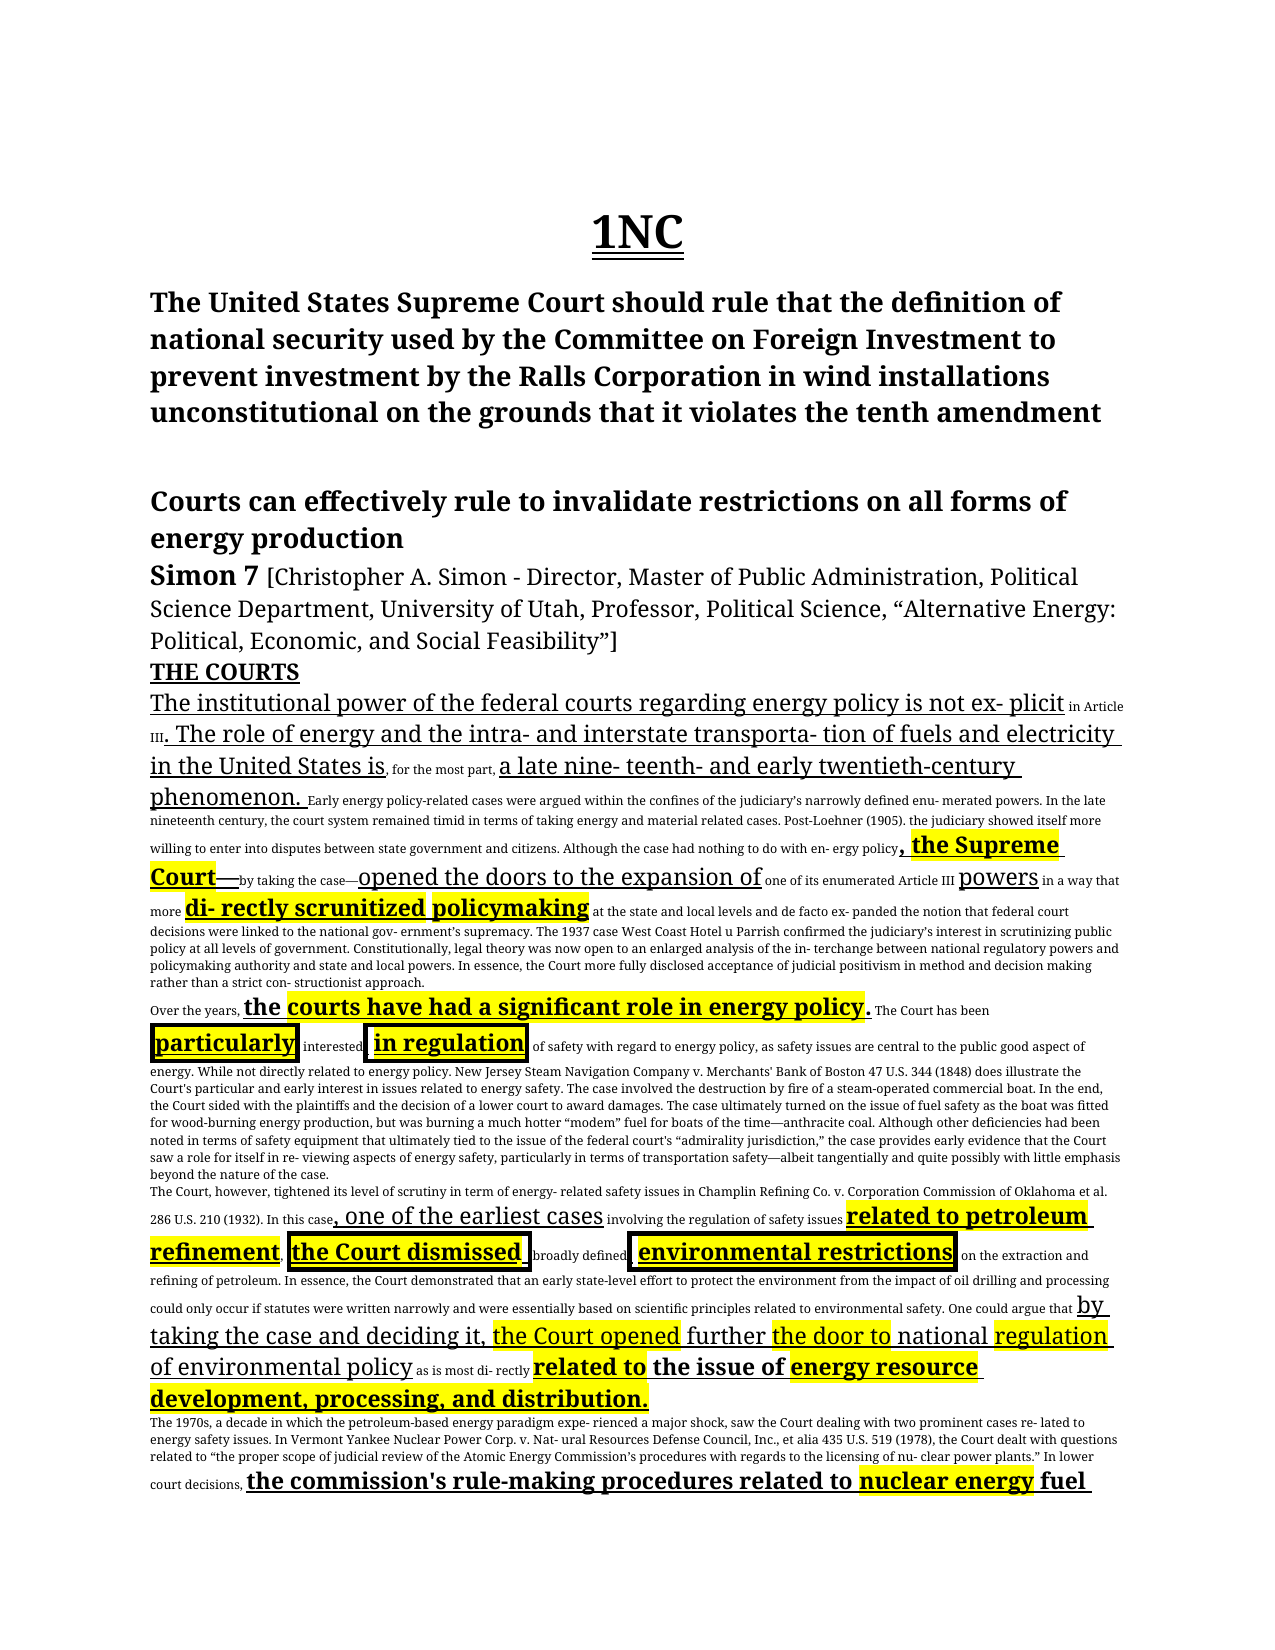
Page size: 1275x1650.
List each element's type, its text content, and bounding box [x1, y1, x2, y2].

text Simon 7 [Christopher A. Simon - Director, Master of Public Administration, Political Science Department, University of Utah, Professor, Political Science, “Alternative Energy: Political, Economic, and Social Feasibility”] [150, 557, 1125, 656]
text The institutional power of the federal courts regarding energy policy is not ex- plicit in Article III. The role of energy and the intra- and interstate transporta- tion of fuels and electricity in the United States is, for the most part, a late nine- teenth- and early twentieth-century phenomenon. Early energy policy-related cases were argued within the confines of the judiciary’s narrowly defined enu- merated powers. In the late nineteenth century, the court system remained timid in terms of taking energy and material related cases. Post-Loehner (1905). the judiciary showed itself more willing to enter into disputes between state government and citizens. Although the case had nothing to do with en- ergy policy, the Supreme Court—by taking the case—opened the doors to the expansion of one of its enumerated Article III powers in a way that more di- rectly scrunitized policymaking at the state and local levels and de facto ex- panded the notion that federal court decisions were linked to the national gov- ernment’s supremacy. The 1937 case West Coast Hotel u Parrish confirmed the judiciary’s interest in scrutinizing public policy at all levels of government. Constitutionally, legal theory was now open to an enlarged analysis of the in- terchange between national regulatory powers and policymaking authority and state and local powers. In essence, the Court more fully disclosed acceptance of judicial positivism in method and decision making rather than a strict con- structionist approach. [150, 687, 1125, 991]
subtitle 1NC [150, 200, 1125, 262]
text THE COURTS [150, 656, 1125, 687]
text The Court, however, tightened its level of scrutiny in term of energy- related safety issues in Champlin Refining Co. v. Corporation Commission of Oklahoma et al. 286 U.S. 210 (1932). In this case, one of the earliest cases involving the regulation of safety issues related to petroleum refinement, the Court dismissed broadly defined environmental restrictions on the extraction and refining of petroleum. In essence, the Court demonstrated that an early state-level effort to protect the environment from the impact of oil drilling and processing could only occur if statutes were written narrowly and were essentially based on scientific principles related to environmental safety. One could argue that by taking the case and deciding it, the Court opened further the door to national regulation of environmental policy as is most di- rectly related to the issue of energy resource development, processing, and distribution. [150, 1183, 1125, 1414]
text Over the years, the courts have had a significant role in energy policy. The Court has been particularly interested in regulation of safety with regard to energy policy, as safety issues are central to the public good aspect of energy. While not directly related to energy policy. New Jersey Steam Navigation Company v. Merchants' Bank of Boston 47 U.S. 344 (1848) does illustrate the Court's particular and early interest in issues related to energy safety. The case involved the destruction by fire of a steam-operated commercial boat. In the end, the Court sided with the plaintiffs and the decision of a lower court to award damages. The case ultimately turned on the issue of fuel safety as the boat was fitted for wood-burning energy production, but was burning a much hotter “modem” fuel for boats of the time—anthracite coal. Although other deficiencies had been noted in terms of safety equipment that ultimately tied to the issue of the federal court's “admirality jurisdiction,” the case provides early evidence that the Court saw a role for itself in re- viewing aspects of energy safety, particularly in terms of transportation safety—albeit tangentially and quite possibly with little emphasis beyond the nature of the case. [150, 991, 1125, 1183]
subtitle Courts can effectively rule to invalidate restrictions on all forms of energy production [150, 483, 1125, 557]
subtitle The United States Supreme Court should rule that the definition of national security used by the Committee on Foreign Investment to prevent investment by the Ralls Corporation in wind installations unconstitutional on the grounds that it violates the tenth amendment [150, 283, 1125, 431]
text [150, 1414, 1125, 1496]
